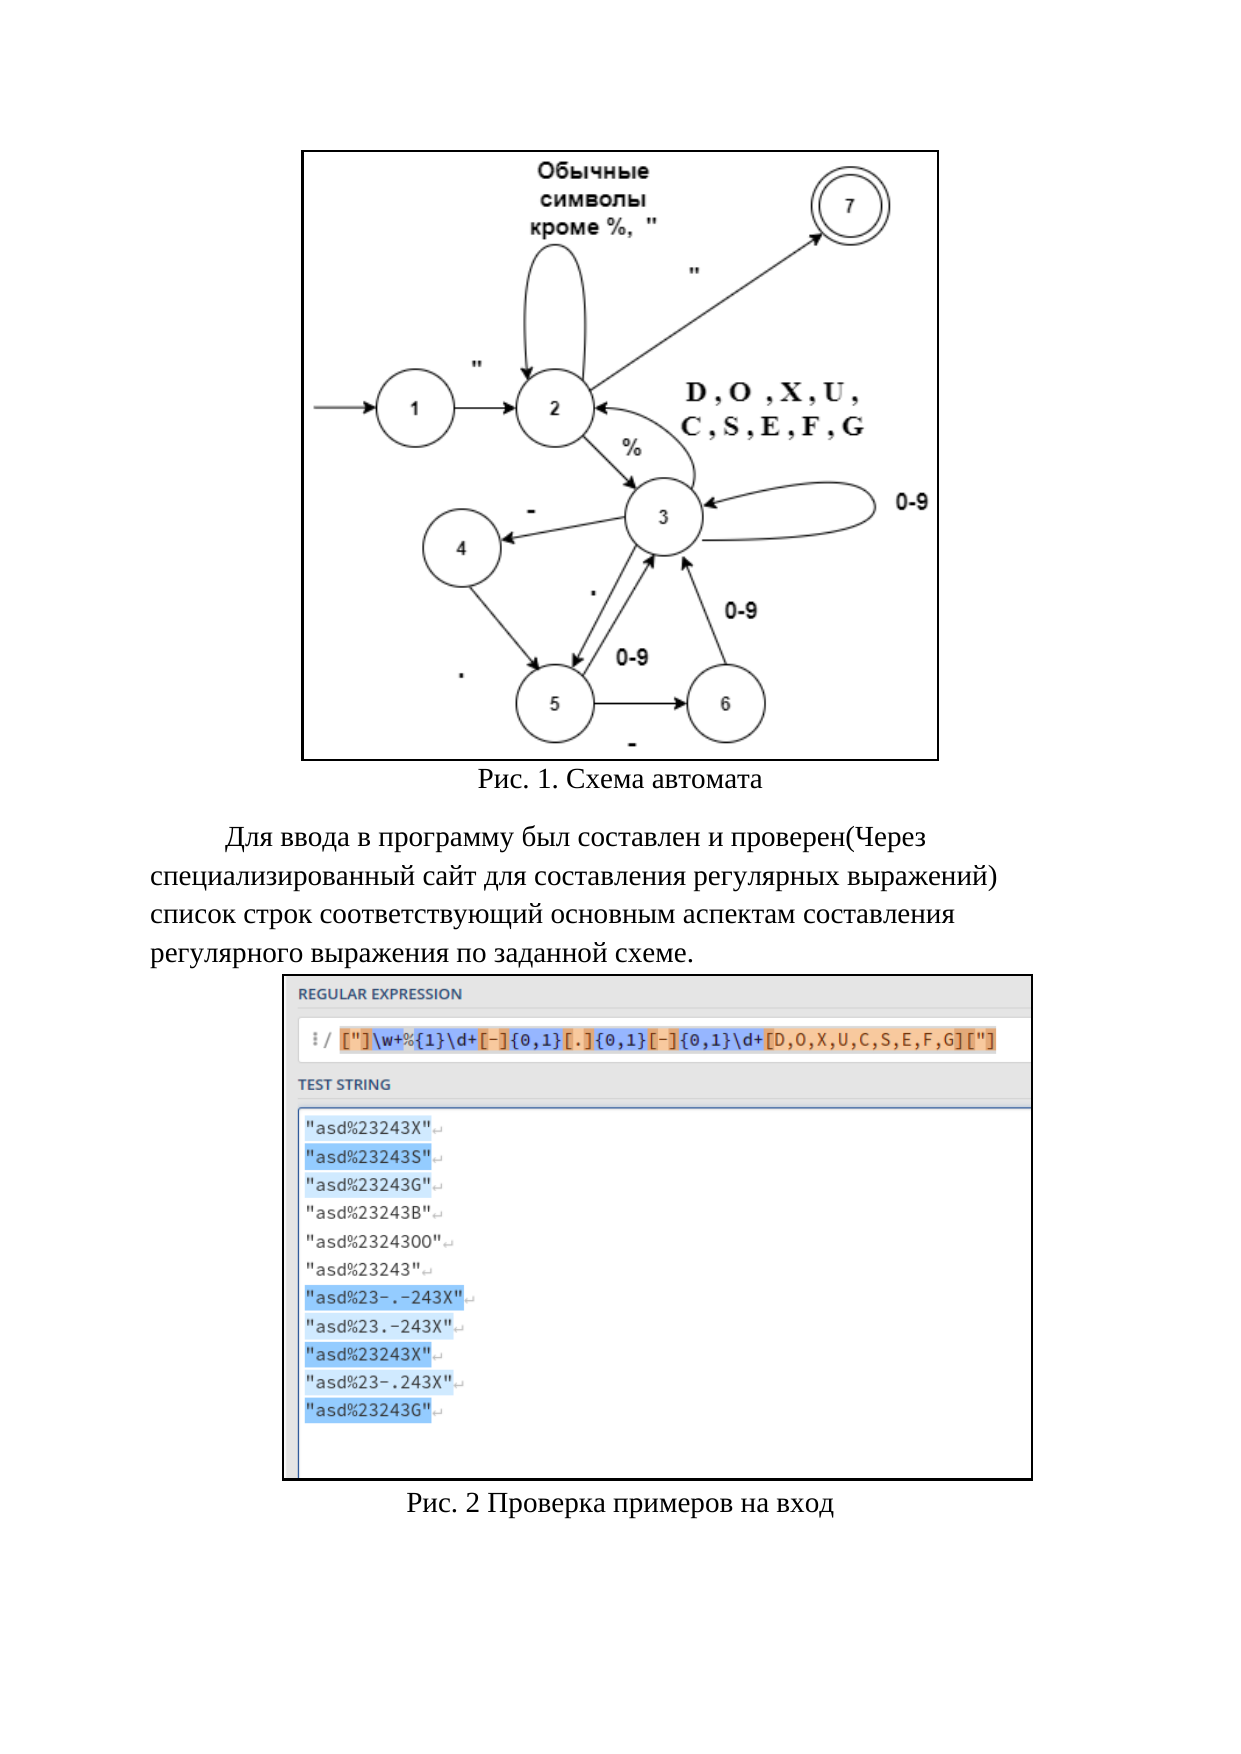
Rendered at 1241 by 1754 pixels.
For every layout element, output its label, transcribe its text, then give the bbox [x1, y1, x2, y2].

picture [304, 152, 937, 759]
picture [284, 976, 1031, 1478]
text Для ввода в программу был составлен и проверен(Через специализированный сайт для составления регулярных выражений) список строк соответствующий основным аспектам составления регулярного выражения по заданной схеме. [150, 819, 1090, 969]
